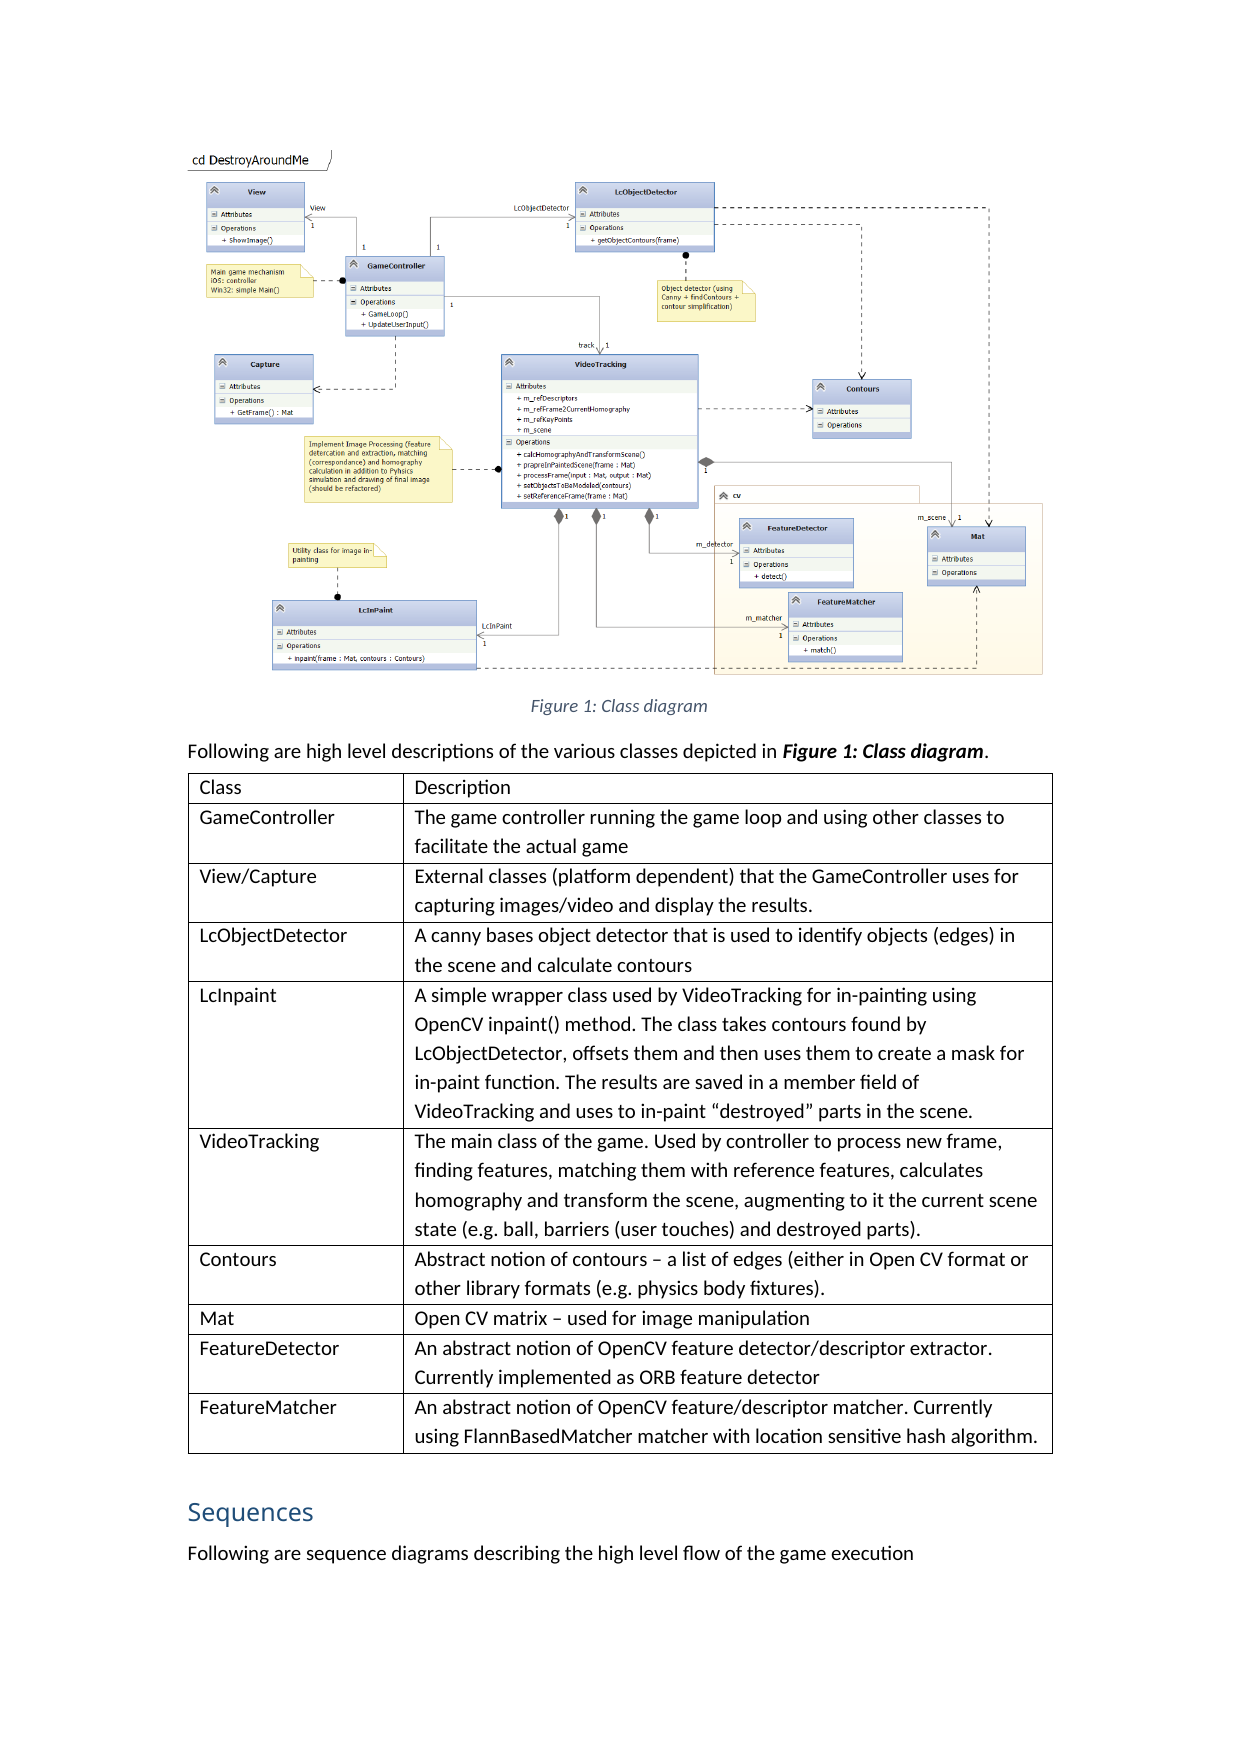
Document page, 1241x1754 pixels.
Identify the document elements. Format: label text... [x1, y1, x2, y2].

table_cell A simple wrapper class used by VideoTracking for in-painting using OpenCV inpaint() method. The class takes contours found by LcObjectDetector, offsets them and then uses them to create a mask for in-paint function. The results are saved in a member field of VideoTracking and uses to in-paint “destroyed” parts in the scene. [404, 982, 1052, 1127]
table_cell LcObjectDetector [189, 923, 403, 981]
table_header Description [404, 774, 1052, 803]
table_cell View/Capture [189, 864, 403, 922]
table_cell VideoTracking [189, 1129, 403, 1245]
table_cell The game controller running the game loop and using other classes to facilitate the actual game [404, 804, 1052, 862]
table_header Class [189, 774, 403, 803]
picture [187, 150, 1053, 684]
text Following are sequence diagrams describing the high level flow of the game execution [187, 1541, 1053, 1566]
table_cell A canny bases object detector that is used to identify objects (edges) in the scene and calculate contours [404, 923, 1052, 981]
table_cell Contours [189, 1246, 403, 1304]
table_cell LcInpaint [189, 982, 403, 1127]
table_cell Mat [189, 1305, 403, 1334]
text Following are high level descriptions of the various classes depicted in Figure 1: Class diagram. [187, 738, 1053, 763]
table_cell FeatureMatcher [189, 1394, 403, 1452]
text Figure 1: Class diagram [187, 694, 1053, 717]
table_cell External classes (platform dependent) that the GameController uses for capturing images/video and display the results. [404, 864, 1052, 922]
subtitle Sequences [187, 1495, 1053, 1529]
table_cell Open CV matrix – used for image manipulation [404, 1305, 1052, 1334]
table_cell An abstract notion of OpenCV feature/descriptor matcher. Currently using FlannBasedMatcher matcher with location sensitive hash algorithm. [404, 1394, 1052, 1452]
table_cell GameController [189, 804, 403, 862]
table_cell Abstract notion of contours – a list of edges (either in Open CV format or other library formats (e.g. physics body fixtures). [404, 1246, 1052, 1304]
table_cell FeatureDetector [189, 1335, 403, 1393]
table_cell An abstract notion of OpenCV feature detector/descriptor extractor. Currently implemented as ORB feature detector [404, 1335, 1052, 1393]
table_cell The main class of the game. Used by controller to process new frame, finding features, matching them with reference features, calculates homography and transform the scene, augmenting to it the current scene state (e.g. ball, barriers (user touches) and destroyed parts). [404, 1129, 1052, 1245]
